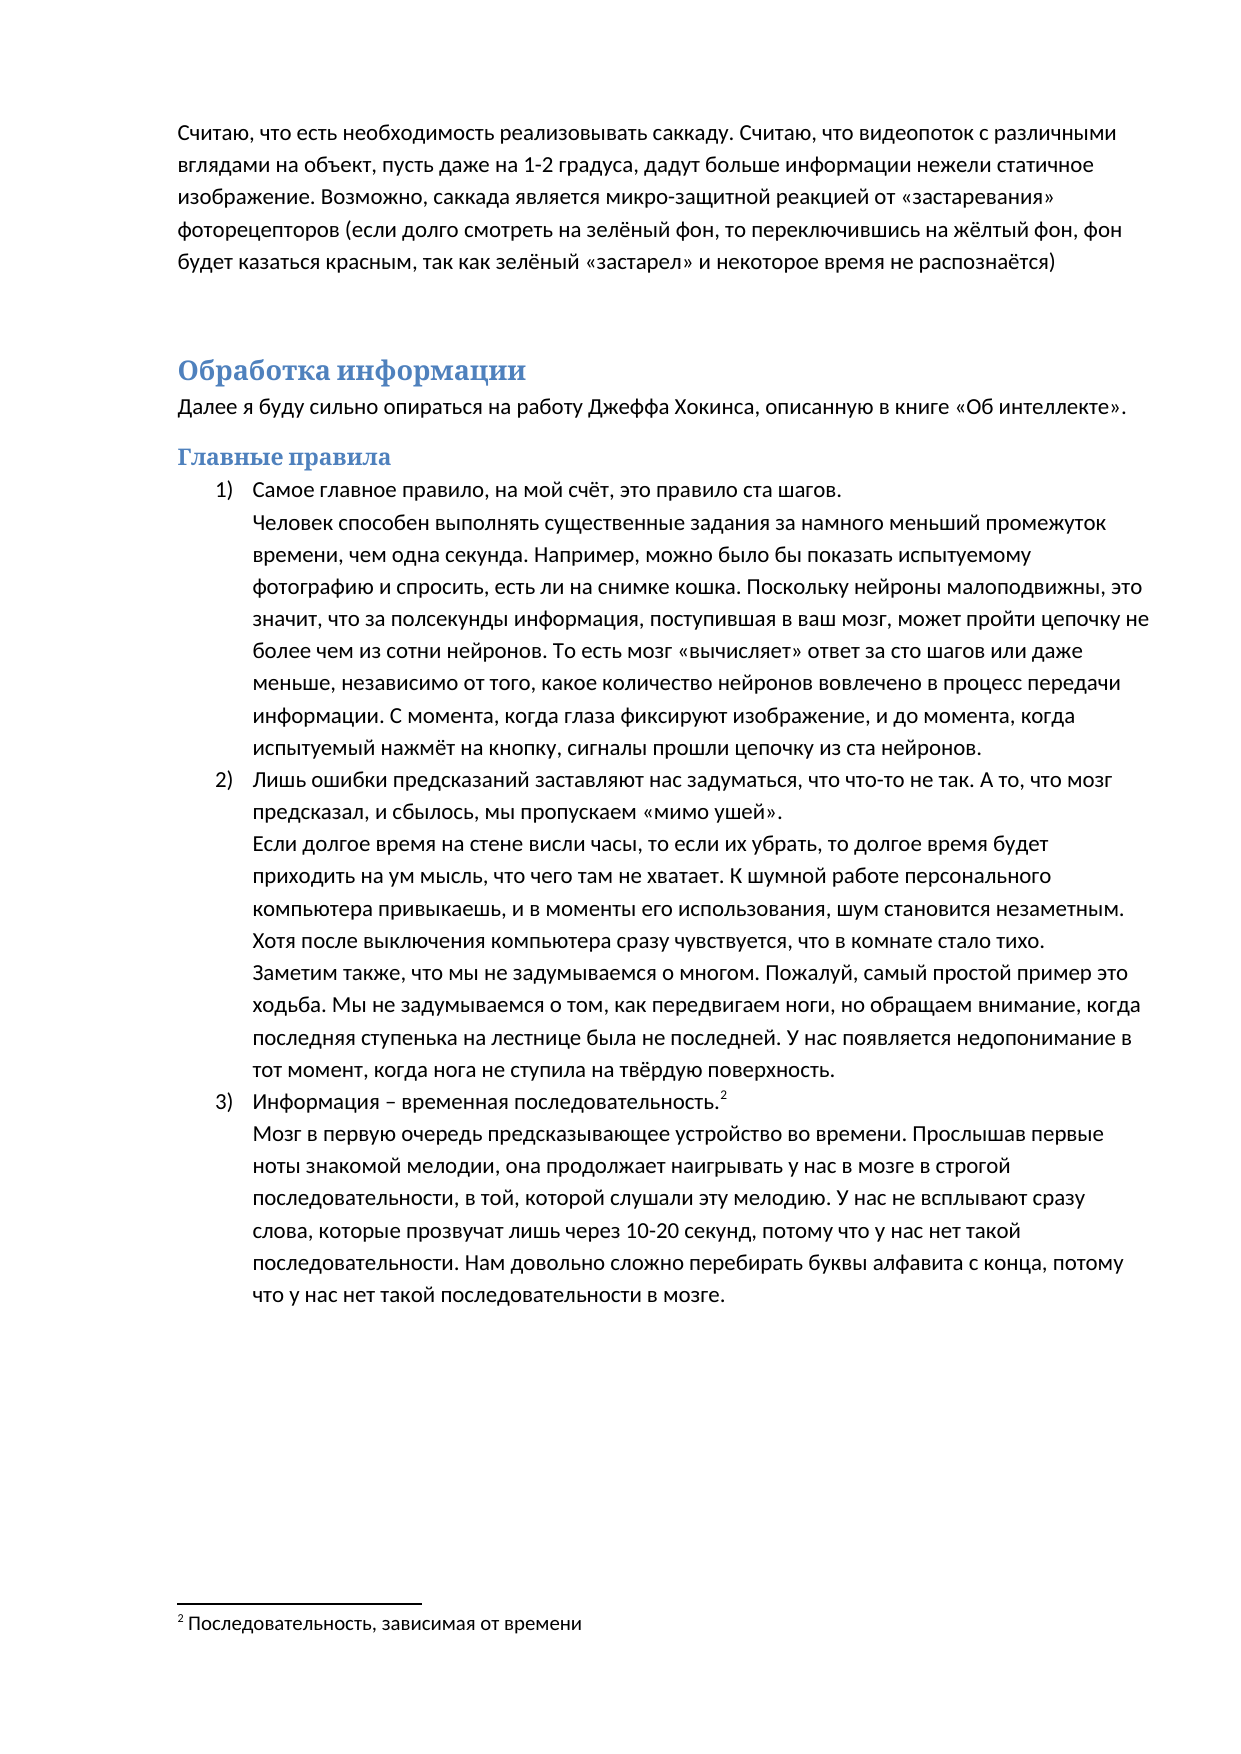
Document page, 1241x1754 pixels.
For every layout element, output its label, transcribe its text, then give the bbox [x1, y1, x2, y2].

text Далее я буду сильно опираться на работу Джеффа Хокинса, описанную в книге «Об интеллекте». [177, 392, 1152, 420]
subtitle Главные правила [177, 445, 1152, 472]
subtitle Обработка информации [177, 356, 1152, 388]
list Информация – временная последовательность. Мозг в первую очередь предсказывающее устройство во времени. Прослышав первые ноты знакомой мелодии, она продолжает наигрывать у нас в мозге в строгой последовательности, в той, которой слушали эту мелодию. У нас не всплывают сразу слова, которые прозвучат лишь через 10-20 секунд, потому что у нас нет такой последовательности. Нам довольно сложно перебирать буквы алфавита с конца, потому что у нас нет такой последовательности в мозге. [215, 1087, 1152, 1308]
text Считаю, что есть необходимость реализовывать саккаду. Считаю, что видеопоток с различными вглядами на объект, пусть даже на 1-2 градуса, дадут больше информации нежели статичное изображение. Возможно, саккада является микро-защитной реакцией от «застаревания» фоторецепторов (если долго смотреть на зелёный фон, то переключившись на жёлтый фон, фон будет казаться красным, так как зелёный «застарел» и некоторое время не распознаётся) [177, 118, 1152, 275]
list Лишь ошибки предсказаний заставляют нас задуматься, что что-то не так. А то, что мозг предсказал, и сбылось, мы пропускаем «мимо ушей». Если долгое время на стене висли часы, то если их убрать, то долгое время будет приходить на ум мысль, что чего там не хватает. К шумной работе персонального компьютера привыкаешь, и в моменты его использования, шум становится незаметным. Хотя после выключения компьютера сразу чувствуется, что в комнате стало тихо. Заметим также, что мы не задумываемся о многом. Пожалуй, самый простой пример это ходьба. Мы не задумываемся о том, как передвигаем ноги, но обращаем внимание, когда последняя ступенька на лестнице была не последней. У нас появляется недопонимание в тот момент, когда нога не ступила на твёрдую поверхность. [215, 765, 1152, 1083]
list Самое главное правило, на мой счёт, это правило ста шагов. Человек способен выполнять существенные задания за намного меньший промежуток времени, чем одна секунда. Например, можно было бы показать испытуемому фотографию и спросить, есть ли на снимке кошка. Поскольку нейроны малоподвижны, это значит, что за полсекунды информация, поступившая в ваш мозг, может пройти цепочку не более чем из сотни нейронов. То есть мозг «вычисляет» ответ за сто шагов или даже меньше, независимо от того, какое количество нейронов вовлечено в процесс передачи информации. С момента, когда глаза фиксируют изображение, и до момента, когда испытуемый нажмёт на кнопку, сигналы прошли цепочку из ста нейронов. [215, 475, 1152, 761]
